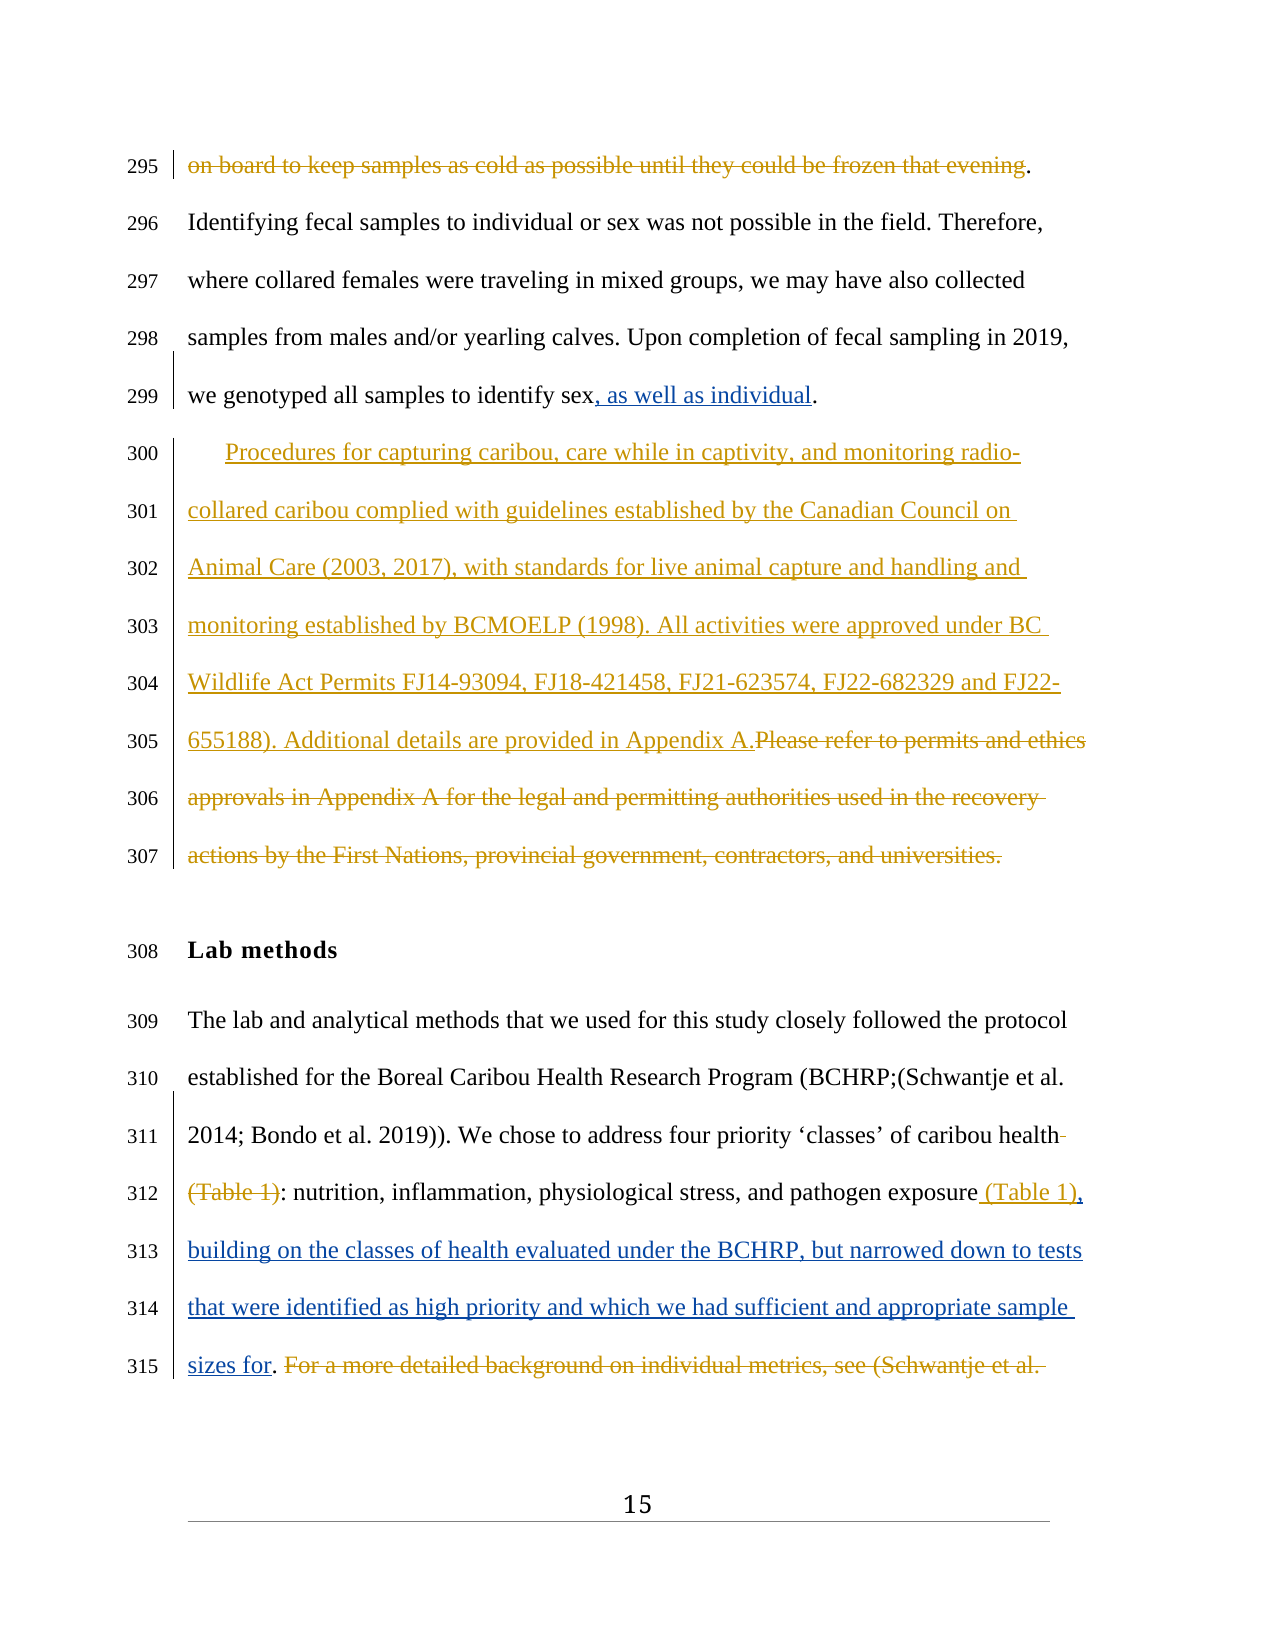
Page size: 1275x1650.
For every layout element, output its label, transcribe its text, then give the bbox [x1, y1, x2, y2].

subtitle Lab methods [187, 935, 1087, 964]
